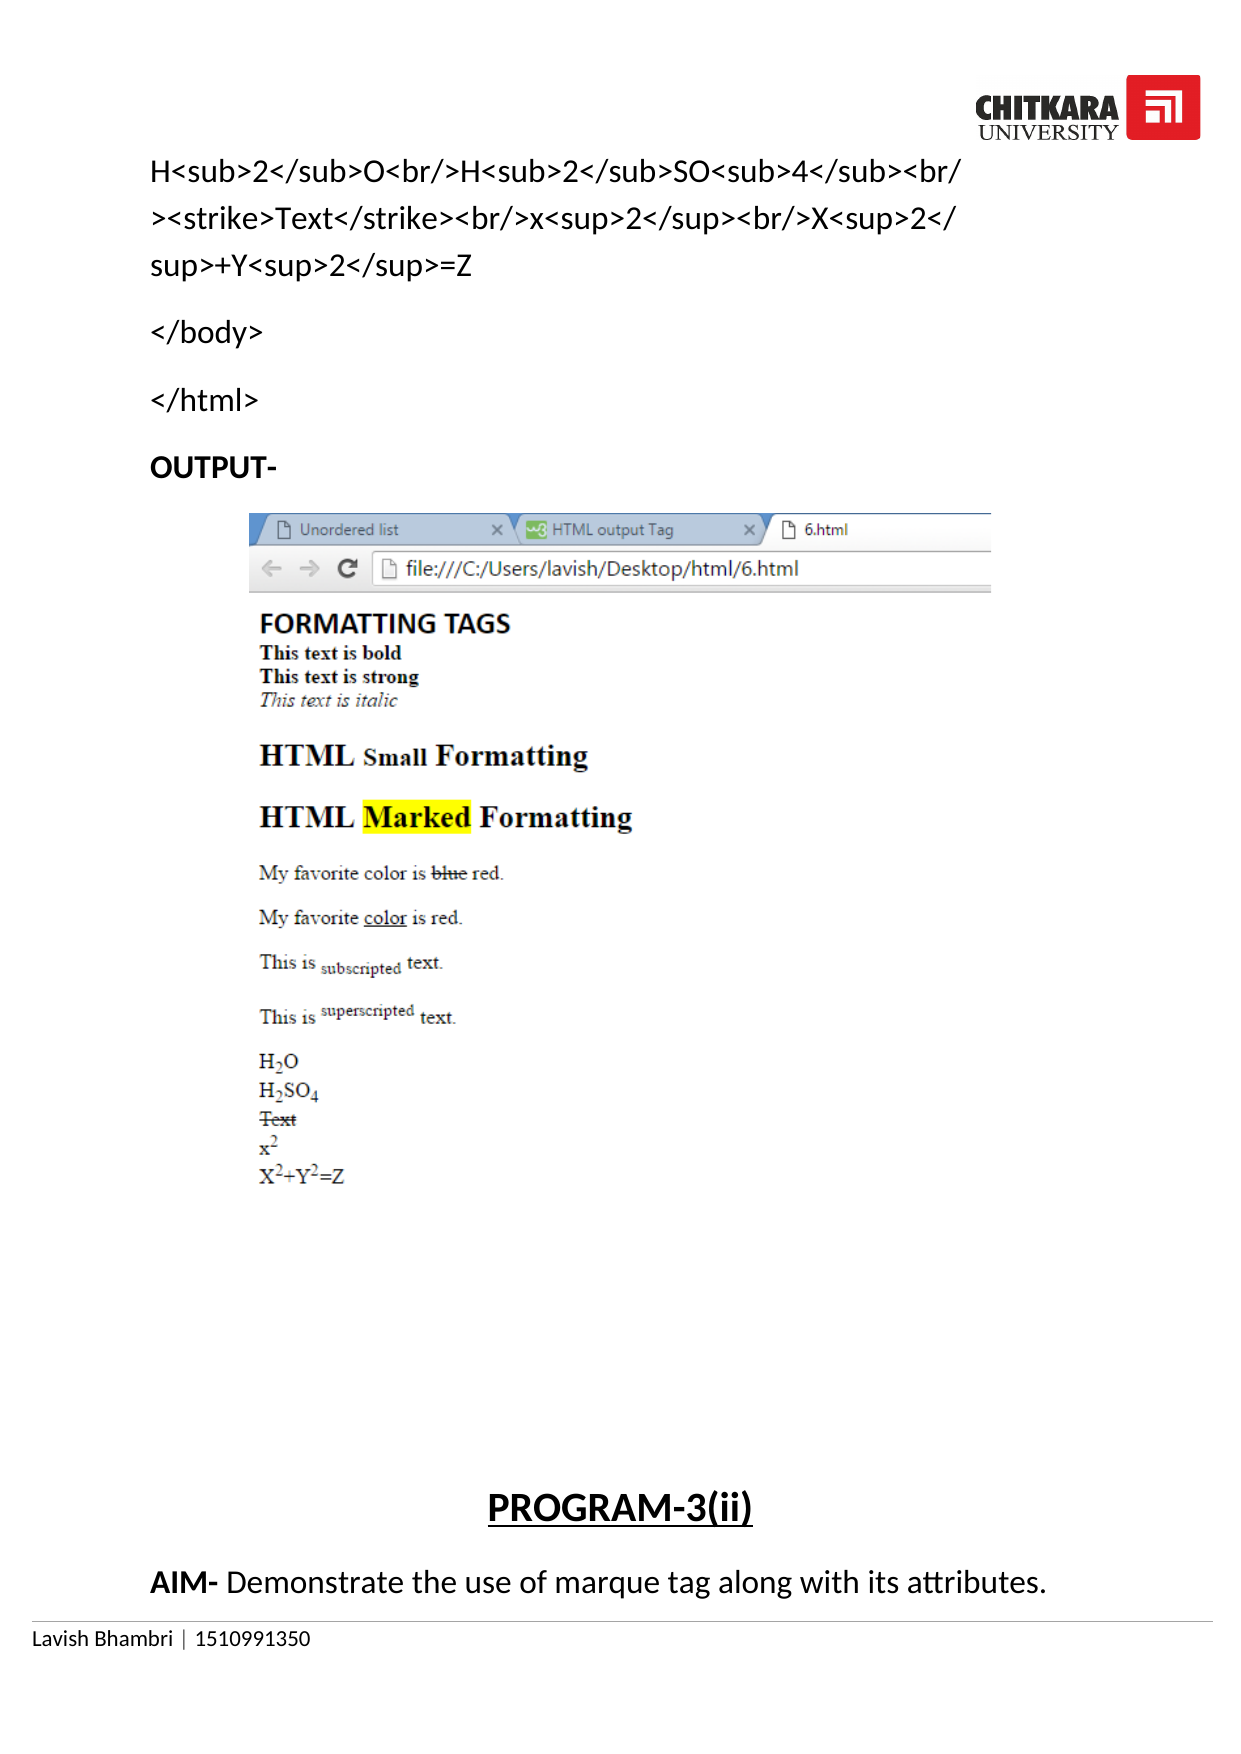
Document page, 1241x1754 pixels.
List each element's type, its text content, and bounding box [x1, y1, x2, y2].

picture [976, 75, 1201, 140]
text AIM- Demonstrate the use of marque tag along with its attributes. [150, 1561, 1090, 1601]
picture [249, 513, 992, 1298]
text OUTPUT- [150, 446, 1090, 487]
text </html> [150, 379, 1090, 419]
text </body> [150, 311, 1090, 352]
text H<sub>2</sub>O<br/>H<sub>2</sub>SO<sub>4</sub><br/><strike>Text</strike><br/>x<sup>2</sup><br/>X<sup>2</sup>+Y<sup>2</sup>=Z [150, 150, 1090, 284]
text PROGRAM-3(ii) [150, 1481, 1090, 1532]
